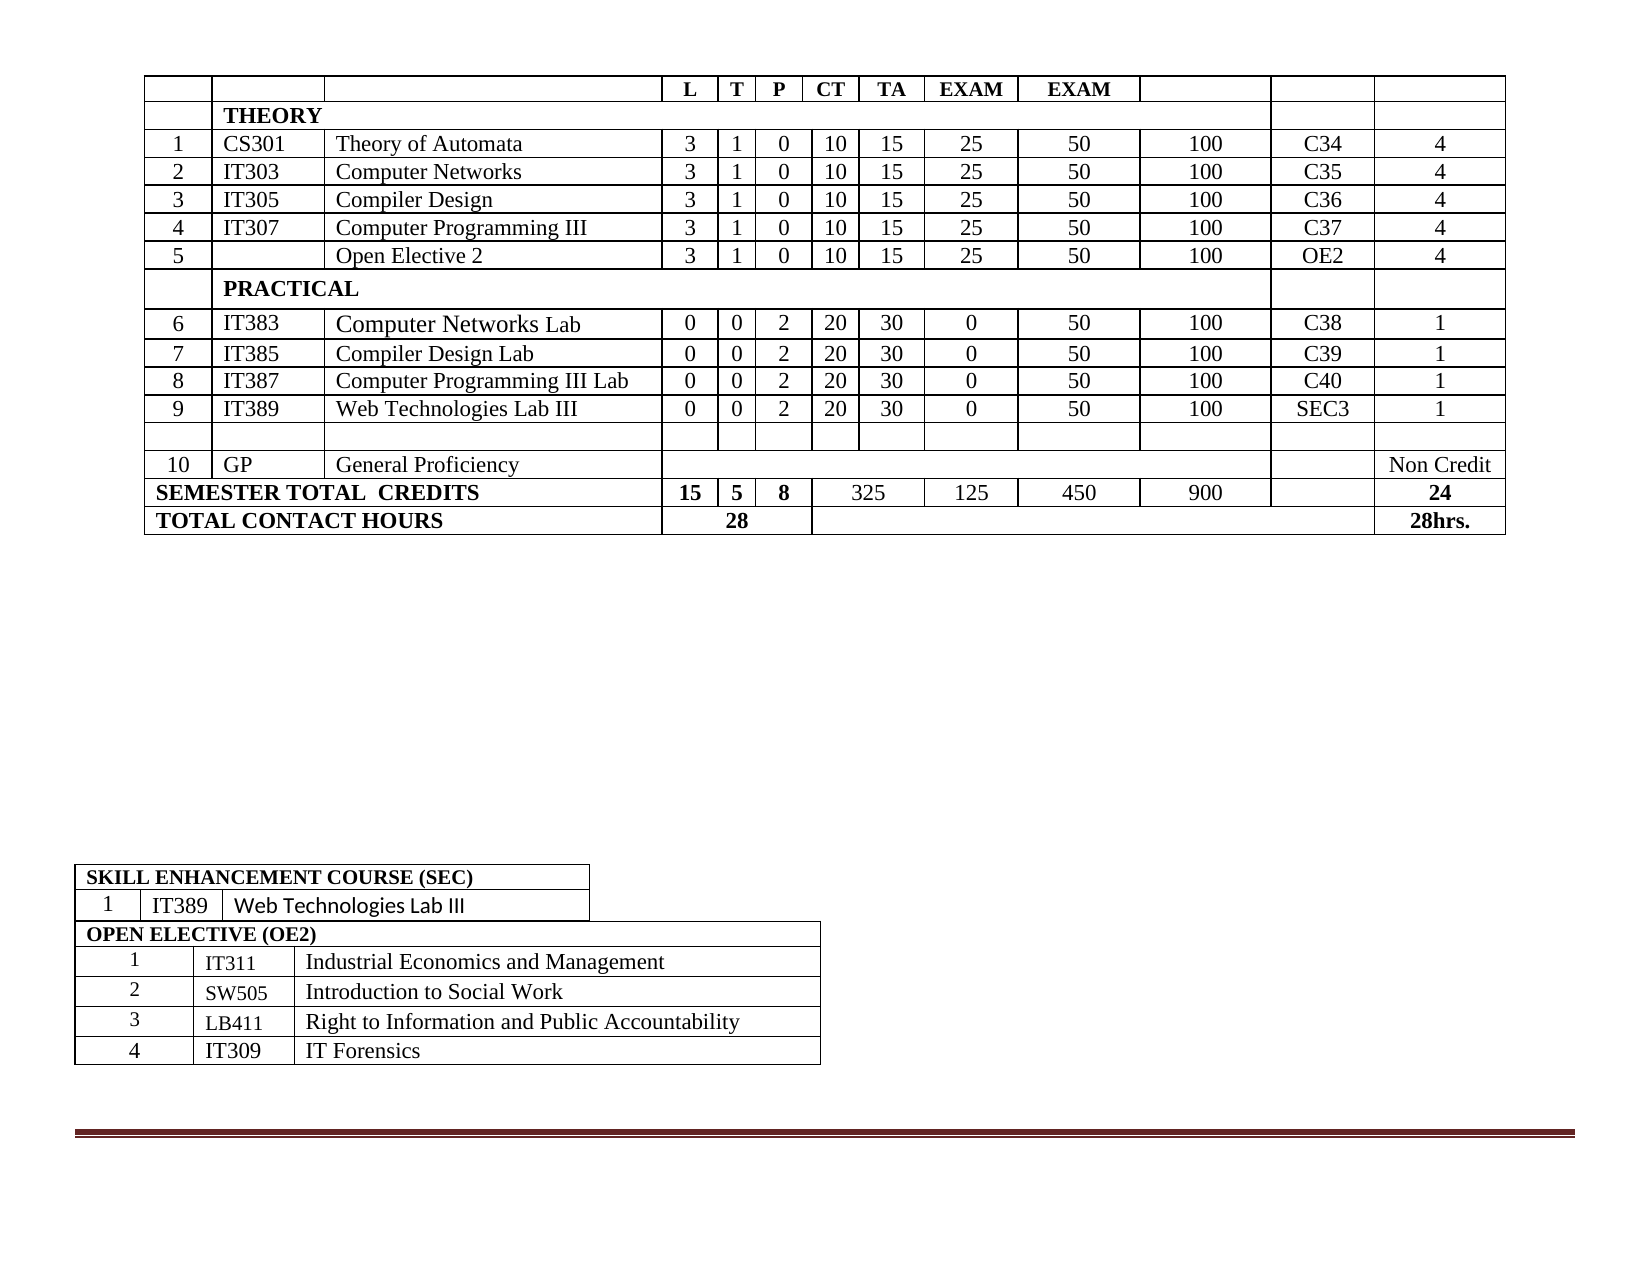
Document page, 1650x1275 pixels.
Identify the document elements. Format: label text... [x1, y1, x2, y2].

table_cell 30 [860, 396, 924, 422]
table_cell END TERM EXAM [1019, 77, 1139, 101]
table_cell 5 [145, 242, 211, 268]
table_cell 1 [1375, 396, 1505, 422]
table_cell 4 [1375, 186, 1505, 212]
table_cell 0 [925, 396, 1017, 422]
table_cell C39 [1272, 340, 1374, 366]
table_cell 20 [813, 368, 858, 394]
table_cell OE2 [1272, 242, 1374, 268]
table_cell 50 [1019, 214, 1139, 240]
table_cell 3 [663, 242, 717, 268]
table_cell [145, 270, 211, 308]
table_cell 1 [1375, 310, 1505, 338]
table_cell [663, 423, 717, 450]
table_cell [325, 423, 661, 450]
table_cell 1 [719, 186, 755, 212]
table_cell 15 [860, 186, 924, 212]
table_cell Computer Programming III [325, 214, 661, 240]
table_cell 100 [1141, 396, 1270, 422]
table_cell [1272, 102, 1374, 128]
table_cell 0 [925, 368, 1017, 394]
table_cell 50 [1019, 396, 1139, 422]
table_cell 50 [1019, 186, 1139, 212]
table_cell General Proficiency [325, 451, 661, 478]
table_header OPEN ELECTIVE (OE2) [76, 922, 820, 946]
table_cell THEORY [213, 102, 1270, 128]
table_cell 28hrs. [1375, 507, 1505, 533]
table_cell 20 [813, 310, 858, 338]
table_cell Industrial Economics and Management [295, 947, 820, 976]
table_cell 30 [860, 310, 924, 338]
table_cell 15 [860, 158, 924, 184]
table_cell [1141, 423, 1270, 450]
table_cell L [663, 77, 717, 101]
table_cell Open Elective 2 [325, 242, 661, 268]
table_cell [813, 507, 1374, 533]
table_cell IT311 [194, 947, 294, 976]
table_cell 25 [925, 242, 1017, 268]
table_cell 2 [76, 977, 193, 1006]
table_cell 50 [1019, 340, 1139, 366]
table_cell C34 [1272, 130, 1374, 156]
table_cell [213, 423, 324, 450]
table_cell 6 [145, 310, 211, 338]
table_cell 50 [1019, 242, 1139, 268]
table_cell 0 [756, 186, 811, 212]
table_cell IT385 [213, 340, 324, 366]
table_cell C40 [1272, 368, 1374, 394]
table_cell 1 [719, 242, 755, 268]
table_cell IT307 [213, 214, 324, 240]
table_cell 15 [860, 242, 924, 268]
table_cell IT305 [213, 186, 324, 212]
table_cell LB411 [194, 1007, 294, 1036]
table_cell [1272, 451, 1374, 478]
table_cell 1 [719, 130, 755, 156]
table_cell 4 [1375, 158, 1505, 184]
table_cell [756, 423, 811, 450]
table_cell [145, 423, 211, 450]
table_cell 2 [145, 158, 211, 184]
table_cell Computer Networks Lab [325, 310, 661, 338]
table_cell 15 [860, 130, 924, 156]
table_cell [1272, 270, 1374, 308]
table_cell 3 [76, 1007, 193, 1036]
table_cell 4 [1375, 242, 1505, 268]
table_cell 1 [76, 890, 140, 919]
table_cell 10 [145, 451, 211, 478]
table_cell 4 [145, 214, 211, 240]
table_cell 15 [860, 214, 924, 240]
table_cell IT387 [213, 368, 324, 394]
table_cell IT309 [194, 1037, 294, 1064]
table_cell PRACTICAL [213, 270, 1270, 308]
table_cell 0 [663, 340, 717, 366]
table_cell GP [213, 451, 324, 478]
table_cell 100 [1141, 242, 1270, 268]
table_cell 1 [76, 947, 193, 976]
table_cell Compiler Design Lab [325, 340, 661, 366]
table_cell 9 [145, 396, 211, 422]
table_cell [1272, 423, 1374, 450]
table_cell IT389 [213, 396, 324, 422]
table_cell C37 [1272, 214, 1374, 240]
table_cell 25 [925, 214, 1017, 240]
table_cell 0 [719, 340, 755, 366]
table_cell 4 [76, 1037, 193, 1064]
table_cell TOTAL CONTACT HOURS [145, 507, 661, 533]
table_cell 2 [756, 396, 811, 422]
table_cell 100 [1141, 340, 1270, 366]
table_cell 100 [1141, 368, 1270, 394]
table_cell 1 [719, 214, 755, 240]
table_cell C35 [1272, 158, 1374, 184]
table_cell IT303 [213, 158, 324, 184]
table_cell 0 [663, 310, 717, 338]
table_cell 1 [145, 130, 211, 156]
table_cell T [719, 77, 755, 101]
table_cell [1375, 270, 1505, 308]
table_cell 50 [1019, 310, 1139, 338]
table_cell CT [803, 77, 858, 101]
table_cell 2 [756, 368, 811, 394]
table_cell TA [860, 77, 924, 101]
table_cell [145, 102, 211, 128]
table_cell 1 [1375, 340, 1505, 366]
table_cell 0 [663, 368, 717, 394]
table_cell 24 [1375, 479, 1505, 506]
table_cell 3 [145, 186, 211, 212]
table_cell IT383 [213, 310, 324, 338]
table_cell [1375, 423, 1505, 450]
table_cell C36 [1272, 186, 1374, 212]
table_cell Non Credit [1375, 451, 1505, 478]
table_cell [1019, 423, 1139, 450]
table_cell 10 [813, 186, 858, 212]
table_cell 0 [925, 340, 1017, 366]
table_cell 0 [719, 310, 755, 338]
table_cell SUBJECT TOTAL [1141, 77, 1270, 101]
table_cell [860, 423, 924, 450]
table_cell 100 [1141, 310, 1270, 338]
table_cell 100 [1141, 158, 1270, 184]
table_cell [1375, 102, 1505, 128]
table_cell Compiler Design [325, 186, 661, 212]
table_cell 0 [756, 158, 811, 184]
table_cell 1 [719, 158, 755, 184]
table_cell 25 [925, 130, 1017, 156]
table_cell 10 [813, 158, 858, 184]
table_cell 100 [1141, 214, 1270, 240]
table_cell Theory of Automata [325, 130, 661, 156]
table_cell Web Technologies Lab III [325, 396, 661, 422]
table_cell 7 [145, 340, 211, 366]
table_cell [813, 423, 858, 450]
table_cell Right to Information and Public Accountability [295, 1007, 820, 1036]
table_cell 28 [663, 507, 811, 533]
table_cell [719, 423, 755, 450]
table_cell MID TERM EXAM [925, 77, 1017, 101]
table_cell 900 [1141, 479, 1270, 506]
table_cell 8 [145, 368, 211, 394]
table_cell CS301 [213, 130, 324, 156]
table_cell 125 [925, 479, 1017, 506]
table_cell 20 [813, 396, 858, 422]
table_cell 3 [663, 214, 717, 240]
table_cell 2 [756, 340, 811, 366]
table_cell 0 [756, 242, 811, 268]
table_cell 2 [756, 310, 811, 338]
table_cell IT389 [141, 890, 222, 919]
table_cell IT Forensics [295, 1037, 820, 1064]
table_cell [1272, 479, 1374, 506]
table_cell 25 [925, 186, 1017, 212]
table_cell Introduction to Social Work [295, 977, 820, 1006]
table_cell 0 [663, 396, 717, 422]
table_cell 0 [719, 368, 755, 394]
table_cell C38 [1272, 310, 1374, 338]
table_cell [663, 451, 1270, 478]
table_cell 1 [1375, 368, 1505, 394]
table_cell SEC3 [1272, 396, 1374, 422]
table_cell 450 [1019, 479, 1139, 506]
table_cell CBCS [1272, 77, 1374, 101]
table_cell 3 [663, 130, 717, 156]
table_cell SW505 [194, 977, 294, 1006]
table_cell 25 [925, 158, 1017, 184]
table_cell 0 [756, 214, 811, 240]
table_cell 30 [860, 340, 924, 366]
table_cell 4 [1375, 130, 1505, 156]
table_cell 50 [1019, 368, 1139, 394]
table_cell 0 [719, 396, 755, 422]
table_cell 3 [663, 186, 717, 212]
table_cell 5 [719, 479, 755, 506]
table_cell Computer Programming III Lab [325, 368, 661, 394]
table_cell 0 [925, 310, 1017, 338]
table_cell [213, 242, 324, 268]
table_cell 325 [813, 479, 924, 506]
table_cell P [756, 77, 802, 101]
table_cell CREDITS [1375, 77, 1505, 101]
table_cell 10 [813, 242, 858, 268]
table_cell Computer Networks [325, 158, 661, 184]
table_cell 10 [813, 214, 858, 240]
table_cell 20 [813, 340, 858, 366]
table_cell 0 [756, 130, 811, 156]
table_cell 100 [1141, 186, 1270, 212]
table_header SKILL ENHANCEMENT COURSE (SEC) [76, 865, 589, 889]
table_cell [925, 423, 1017, 450]
table_cell 30 [860, 368, 924, 394]
table_cell 4 [1375, 214, 1505, 240]
table_cell 8 [756, 479, 811, 506]
table_cell SEMESTER TOTAL CREDITS [145, 479, 661, 506]
table_cell 50 [1019, 130, 1139, 156]
table_cell Web Technologies Lab III [223, 890, 589, 919]
table_cell 100 [1141, 130, 1270, 156]
table_cell 3 [663, 158, 717, 184]
table_cell 10 [813, 130, 858, 156]
table_cell 15 [663, 479, 717, 506]
table_cell 50 [1019, 158, 1139, 184]
